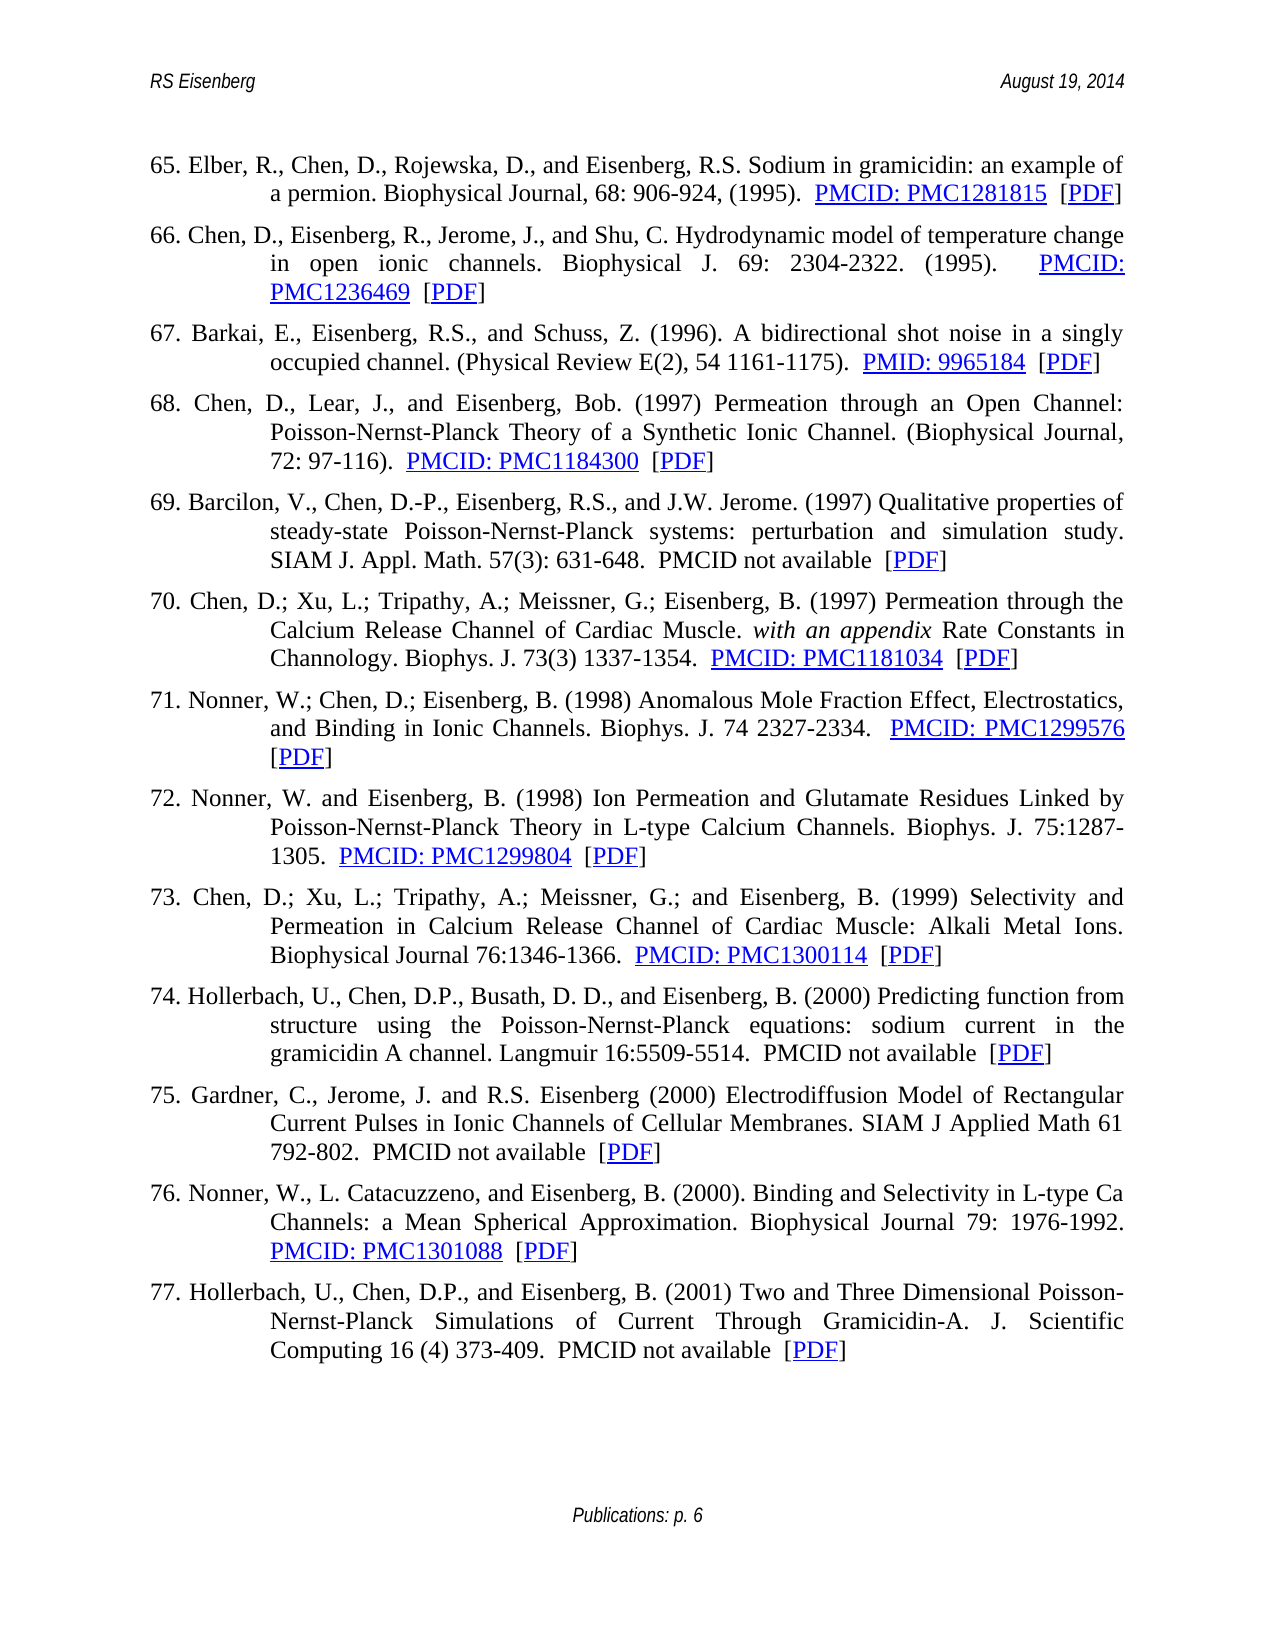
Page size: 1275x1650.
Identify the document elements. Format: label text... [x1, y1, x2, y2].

text 67. Barkai, E., Eisenberg, R.S., and Schuss, Z. (1996). A bidirectional shot noise in a singly occupied channel. (Physical Review E(2), 54 1161-1175). PMID: 9965184 [PDF] [150, 318, 1125, 376]
text 76. Nonner, W., L. Catacuzzeno, and Eisenberg, B. (2000). Binding and Selectivity in L-type Ca Channels: a Mean Spherical Approximation. Biophysical Journal 79: 1976-1992. PMCID: PMC1301088 [PDF] [150, 1178, 1125, 1265]
text 71. Nonner, W.; Chen, D.; Eisenberg, B. (1998) Anomalous Mole Fraction Effect, Electrostatics, and Binding in Ionic Channels. Biophys. J. 74 2327-2334. PMCID: PMC1299576 [PDF] [150, 685, 1125, 771]
text 77. Hollerbach, U., Chen, D.P., and Eisenberg, B. (2001) Two and Three Dimensional Poisson-Nernst-Planck Simulations of Current Through Gramicidin-A. J. Scientific Computing 16 (4) 373-409. PMCID not available [PDF] [150, 1277, 1125, 1363]
text 65. Elber, R., Chen, D., Rojewska, D., and Eisenberg, R.S. Sodium in gramicidin: an example of a permion. Biophysical Journal, 68: 906-924, (1995). PMCID: PMC1281815 [PDF] [150, 150, 1125, 207]
text 69. Barcilon, V., Chen, D.-P., Eisenberg, R.S., and J.W. Jerome. (1997) Qualitative properties of steady-state Poisson-Nernst-Planck systems: perturbation and simulation study. SIAM J. Appl. Math. 57(3): 631-648. PMCID not available [PDF] [150, 487, 1125, 573]
text 72. Nonner, W. and Eisenberg, B. (1998) Ion Permeation and Glutamate Residues Linked by Poisson-Nernst-Planck Theory in L-type Calcium Channels. Biophys. J. 75:1287-1305. PMCID: PMC1299804 [PDF] [150, 783, 1125, 870]
text 70. Chen, D.; Xu, L.; Tripathy, A.; Meissner, G.; Eisenberg, B. (1997) Permeation through the Calcium Release Channel of Cardiac Muscle. with an appendix Rate Constants in Channology. Biophys. J. 73(3) 1337-1354. PMCID: PMC1181034 [PDF] [150, 586, 1125, 672]
text 75. Gardner, C., Jerome, J. and R.S. Eisenberg (2000) Electrodiffusion Model of Rectangular Current Pulses in Ionic Channels of Cellular Membranes. SIAM J Applied Math 61 792-802. PMCID not available [PDF] [150, 1080, 1125, 1166]
text 68. Chen, D., Lear, J., and Eisenberg, Bob. (1997) Permeation through an Open Channel: Poisson-Nernst-Planck Theory of a Synthetic Ionic Channel. (Biophysical Journal, 72: 97-116). PMCID: PMC1184300 [PDF] [150, 388, 1125, 475]
text 73. Chen, D.; Xu, L.; Tripathy, A.; Meissner, G.; and Eisenberg, B. (1999) Selectivity and Permeation in Calcium Release Channel of Cardiac Muscle: Alkali Metal Ions. Biophysical Journal 76:1346-1366. PMCID: PMC1300114 [PDF] [150, 882, 1125, 968]
text 74. Hollerbach, U., Chen, D.P., Busath, D. D., and Eisenberg, B. (2000) Predicting function from structure using the Poisson-Nernst-Planck equations: sodium current in the gramicidin A channel. Langmuir 16:5509-5514. PMCID not available [PDF] [150, 981, 1125, 1067]
text 66. Chen, D., Eisenberg, R., Jerome, J., and Shu, C. Hydrodynamic model of temperature change in open ionic channels. Biophysical J. 69: 2304-2322. (1995). PMCID: PMC1236469 [PDF] [150, 220, 1125, 306]
